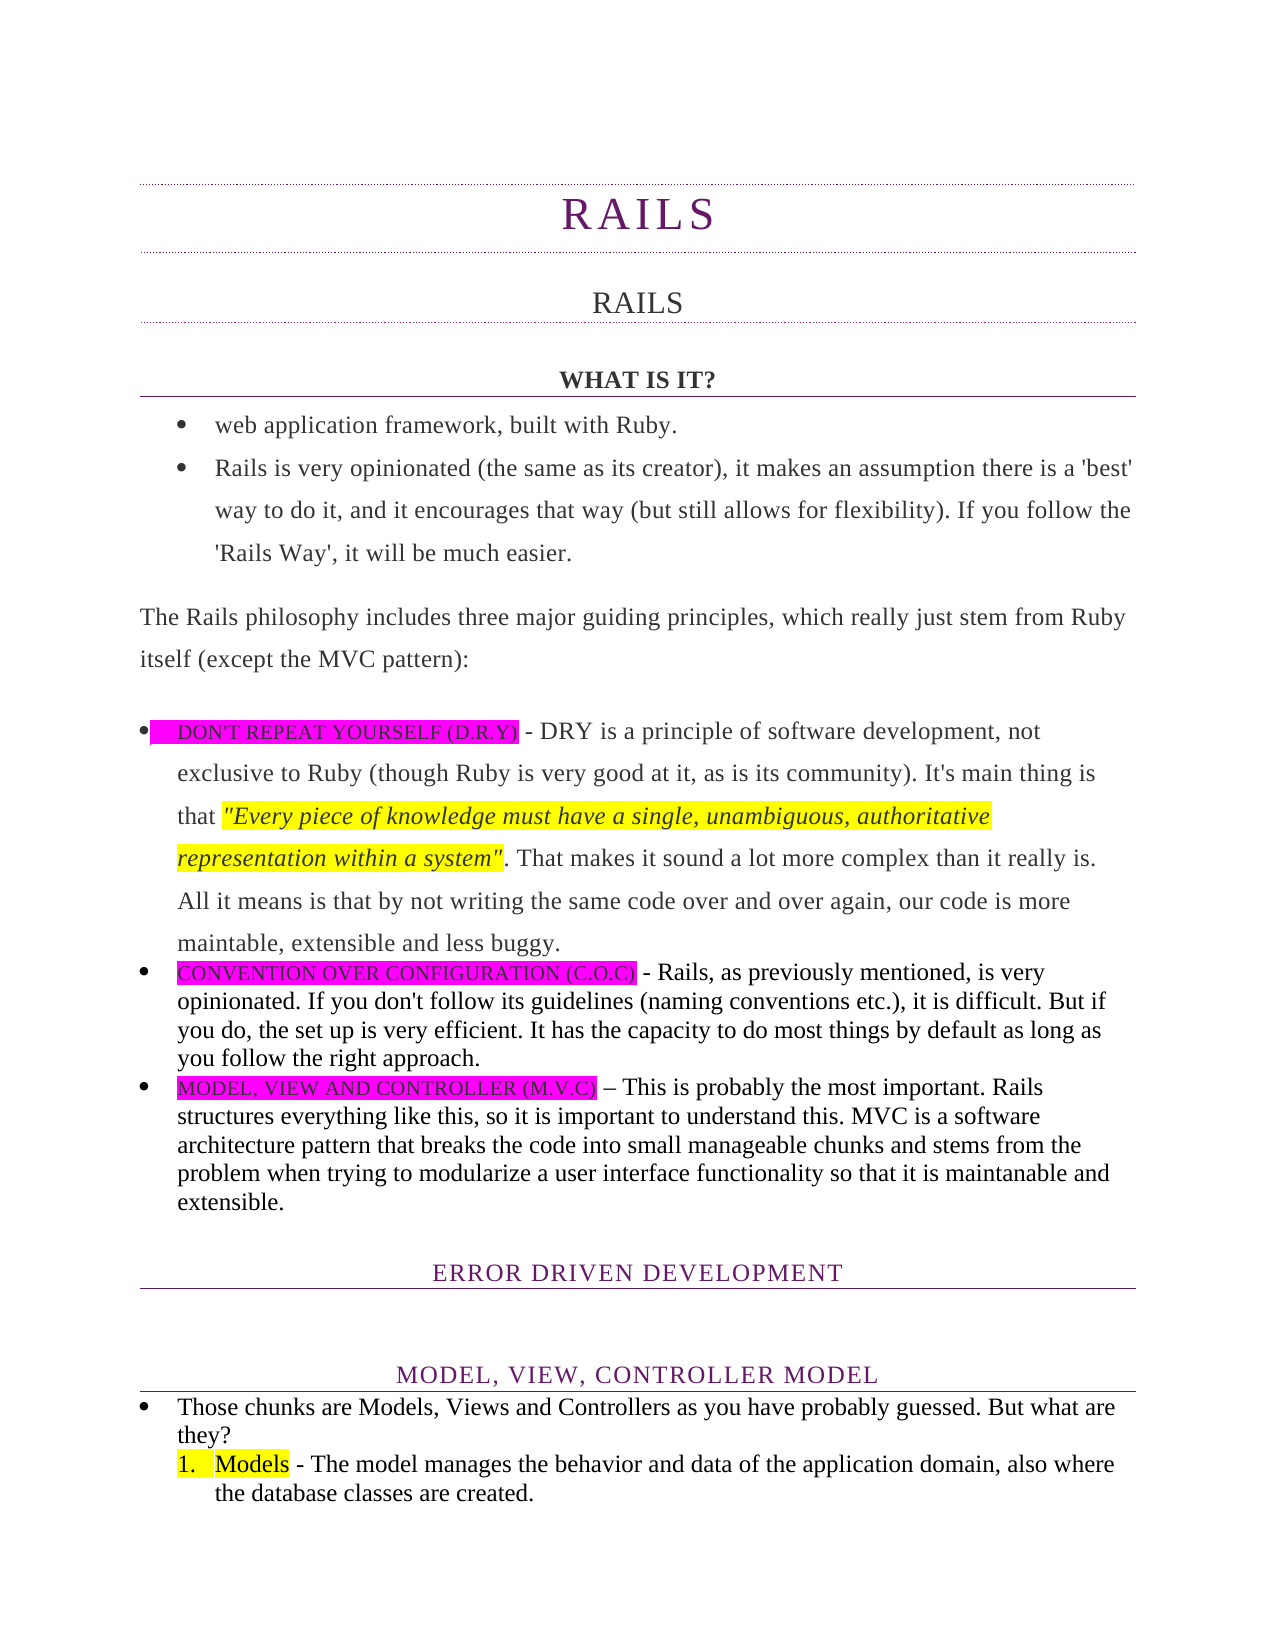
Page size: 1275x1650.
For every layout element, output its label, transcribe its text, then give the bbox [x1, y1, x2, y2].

subtitle What is it? [139, 365, 1136, 397]
text The Rails philosophy includes three major guiding principles, which really just stem from Ruby itself (except the MVC pattern): [139, 588, 1136, 673]
list web application framework, built with Ruby. [177, 397, 1136, 439]
title RAILS [139, 184, 1136, 252]
list Don't Repeat Yourself (D.R.Y) - DRY is a principle of software development, not exclusive to Ruby (though Ruby is very good at it, as is its community). It's main thing is that "Every piece of knowledge must have a single, unambiguous, authoritative representation within a system". That makes it sound a lot more complex than it really is. All it means is that by not writing the same code over and over again, our code is more maintable, extensible and less buggy. [139, 702, 1136, 957]
list Convention Over Configuration (C.O.C) - Rails, as previously mentioned, is very opinionated. If you don't follow its guidelines (naming conventions etc.), it is difficult. But if you do, the set up is very efficient. It has the capacity to do most things by default as long as you follow the right approach. [139, 957, 1136, 1072]
list Rails is very opinionated (the same as its creator), it makes an assumption there is a 'best' way to do it, and it encourages that way (but still allows for flexibility). If you follow the 'Rails Way', it will be much easier. [177, 439, 1136, 567]
list Model, View and Controller (M.V.C) – This is probably the most important. Rails structures everything like this, so it is important to understand this. MVC is a software architecture pattern that breaks the code into small manageable chunks and stems from the problem when trying to modularize a user interface functionality so that it is maintanable and extensible. [139, 1072, 1136, 1216]
list Models - The model manages the behavior and data of the application domain, also where the database classes are created. [177, 1449, 1136, 1507]
list Those chunks are Models, Views and Controllers as you have probably guessed. But what are they? [139, 1392, 1136, 1449]
subtitle Rails [139, 284, 1136, 323]
subtitle Error Driven Development [139, 1258, 1136, 1289]
subtitle Model, view, controller model [139, 1360, 1136, 1392]
